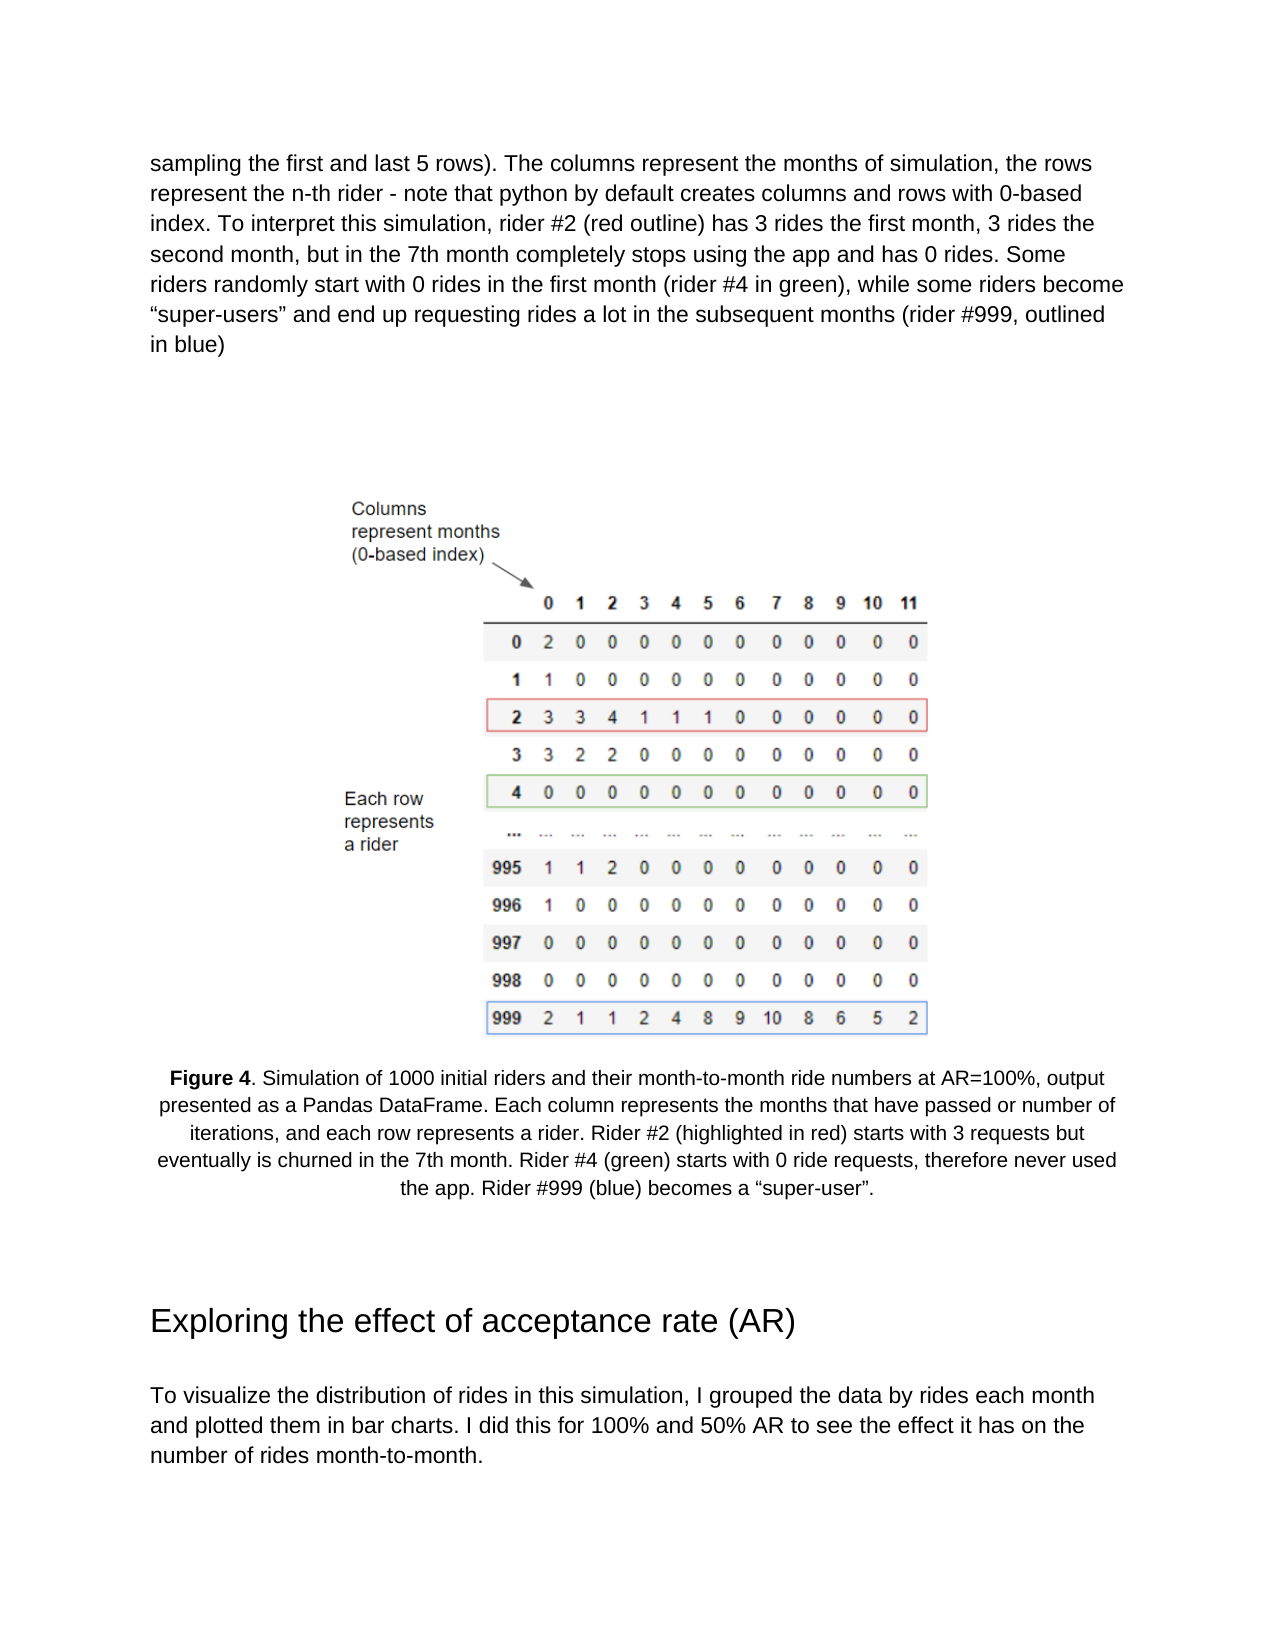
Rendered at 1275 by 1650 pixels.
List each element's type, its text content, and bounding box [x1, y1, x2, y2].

text Figure 4. Simulation of 1000 initial riders and their month-to-month ride numbers at AR=100%, output presented as a Pandas DataFrame. Each column represents the months that have passed or number of iterations, and each row represents a rider. Rider #2 (highlighted in red) starts with 3 requests but eventually is churned in the 7th month. Rider #4 (green) starts with 0 ride requests, therefore never used the app. Rider #999 (blue) becomes a “super-user”. [150, 1065, 1125, 1199]
text To visualize the distribution of rides in this simulation, I grouped the data by rides each month and plotted them in bar charts. I did this for 100% and 50% AR to see the effect it has on the number of rides month-to-month. [150, 1382, 1125, 1469]
picture [320, 482, 955, 1062]
subtitle Exploring the effect of acceptance rate (AR) [150, 1301, 1125, 1339]
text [150, 150, 1125, 358]
